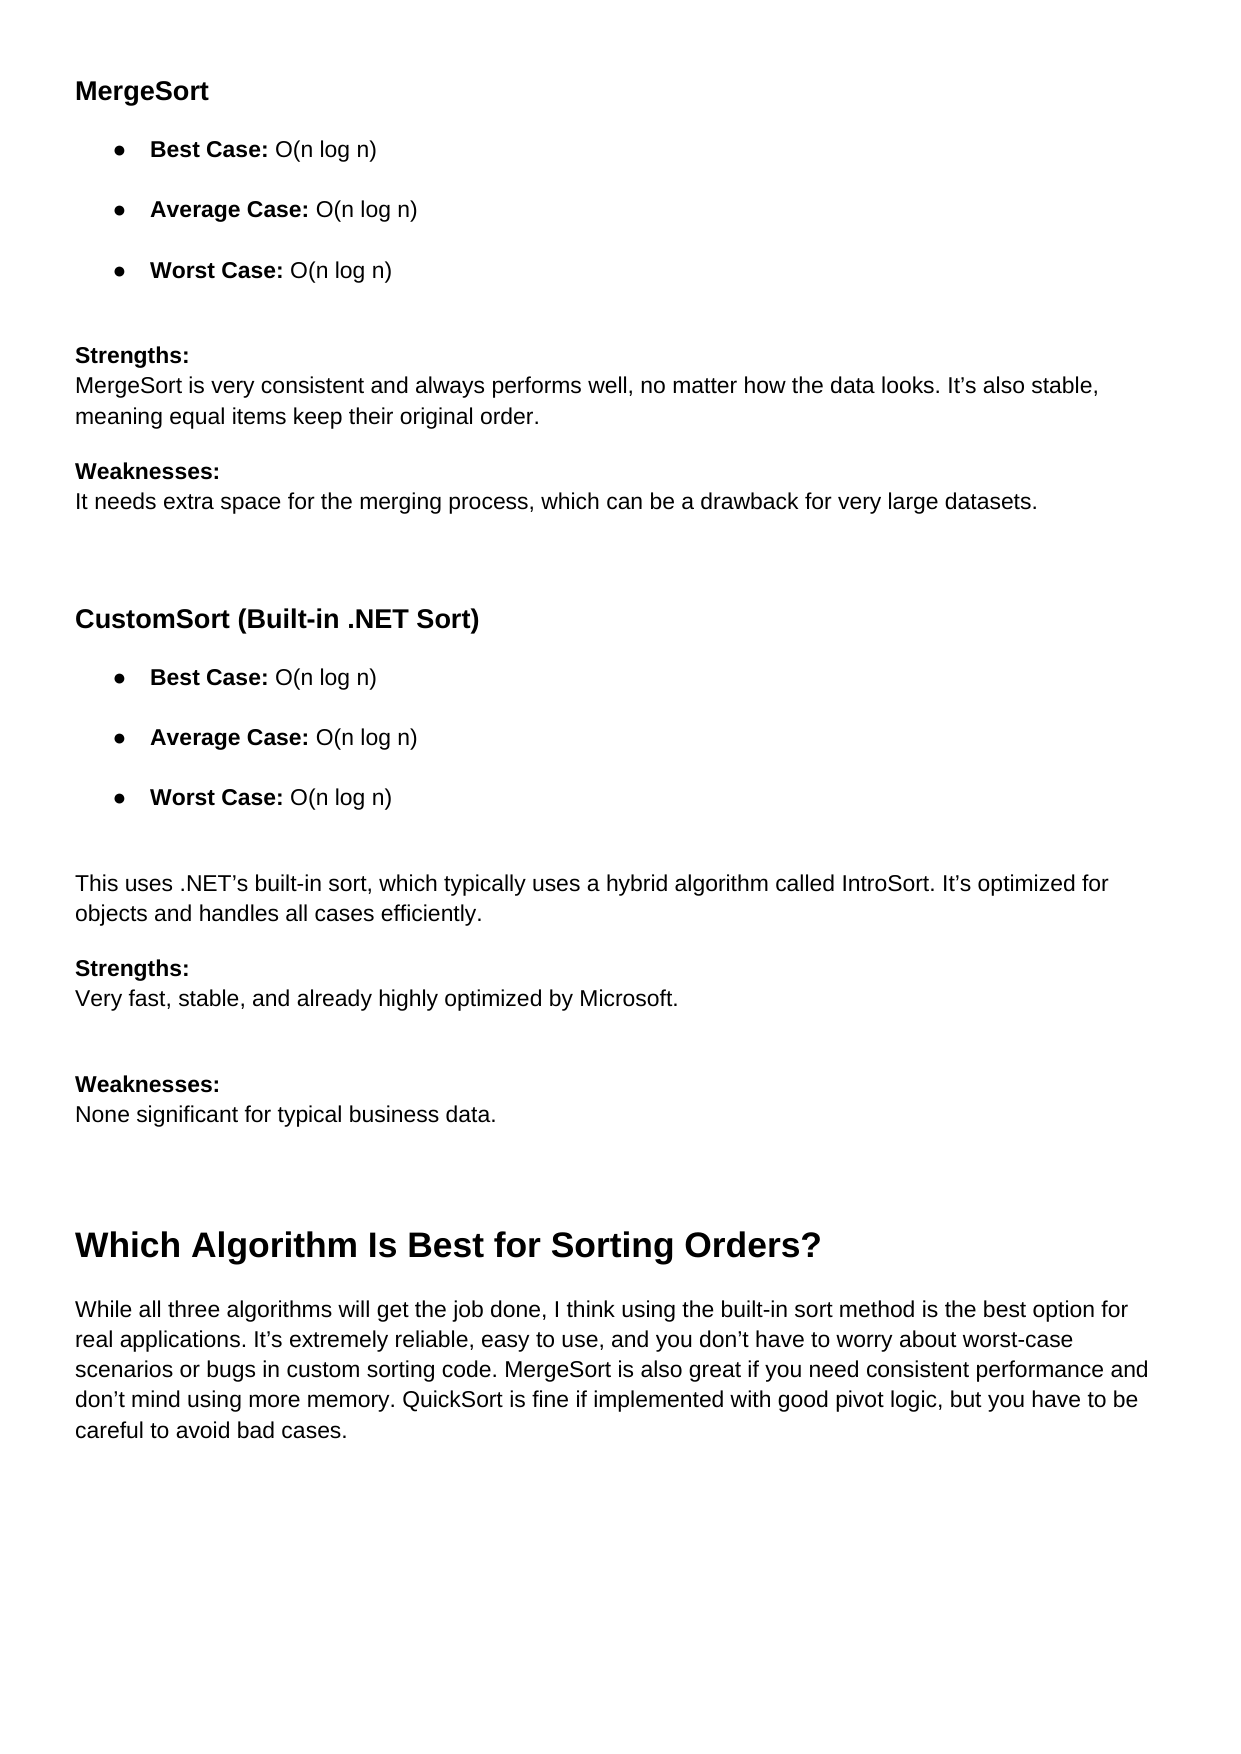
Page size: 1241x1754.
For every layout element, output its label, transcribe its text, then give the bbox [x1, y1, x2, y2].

list Best Case: O(n log n) [112, 663, 1165, 720]
text Weaknesses: It needs extra space for the merging process, which can be a drawback for very large datasets. [75, 458, 1165, 514]
list Average Case: O(n log n) [112, 724, 1165, 781]
subtitle Which Algorithm Is Best for Sorting Orders? [75, 1224, 1165, 1265]
list Average Case: O(n log n) [112, 196, 1165, 253]
subtitle CustomSort (Built-in .NET Sort) [75, 603, 1165, 634]
list Worst Case: O(n log n) [112, 257, 1165, 313]
text Strengths: MergeSort is very consistent and always performs well, no matter how the data looks. It’s also stable, meaning equal items keep their original order. [75, 342, 1165, 429]
text This uses .NET’s built-in sort, which typically uses a hybrid algorithm called IntroSort. It’s optimized for objects and handles all cases efficiently. [75, 870, 1165, 926]
text MergeSort [75, 75, 1165, 106]
text Strengths: Very fast, stable, and already highly optimized by Microsoft. [75, 955, 1165, 1012]
list Worst Case: O(n log n) [112, 784, 1165, 841]
text While all three algorithms will get the job done, I think using the built-in sort method is the best option for real applications. It’s extremely reliable, easy to use, and you don’t have to worry about worst-case scenarios or bugs in custom sorting code. MergeSort is also great if you need consistent performance and don’t mind using more memory. QuickSort is fine if implemented with good pivot logic, but you have to be careful to avoid bad cases. [75, 1296, 1165, 1443]
list Best Case: O(n log n) [112, 136, 1165, 192]
text Weaknesses: None significant for typical business data. [75, 1041, 1165, 1127]
